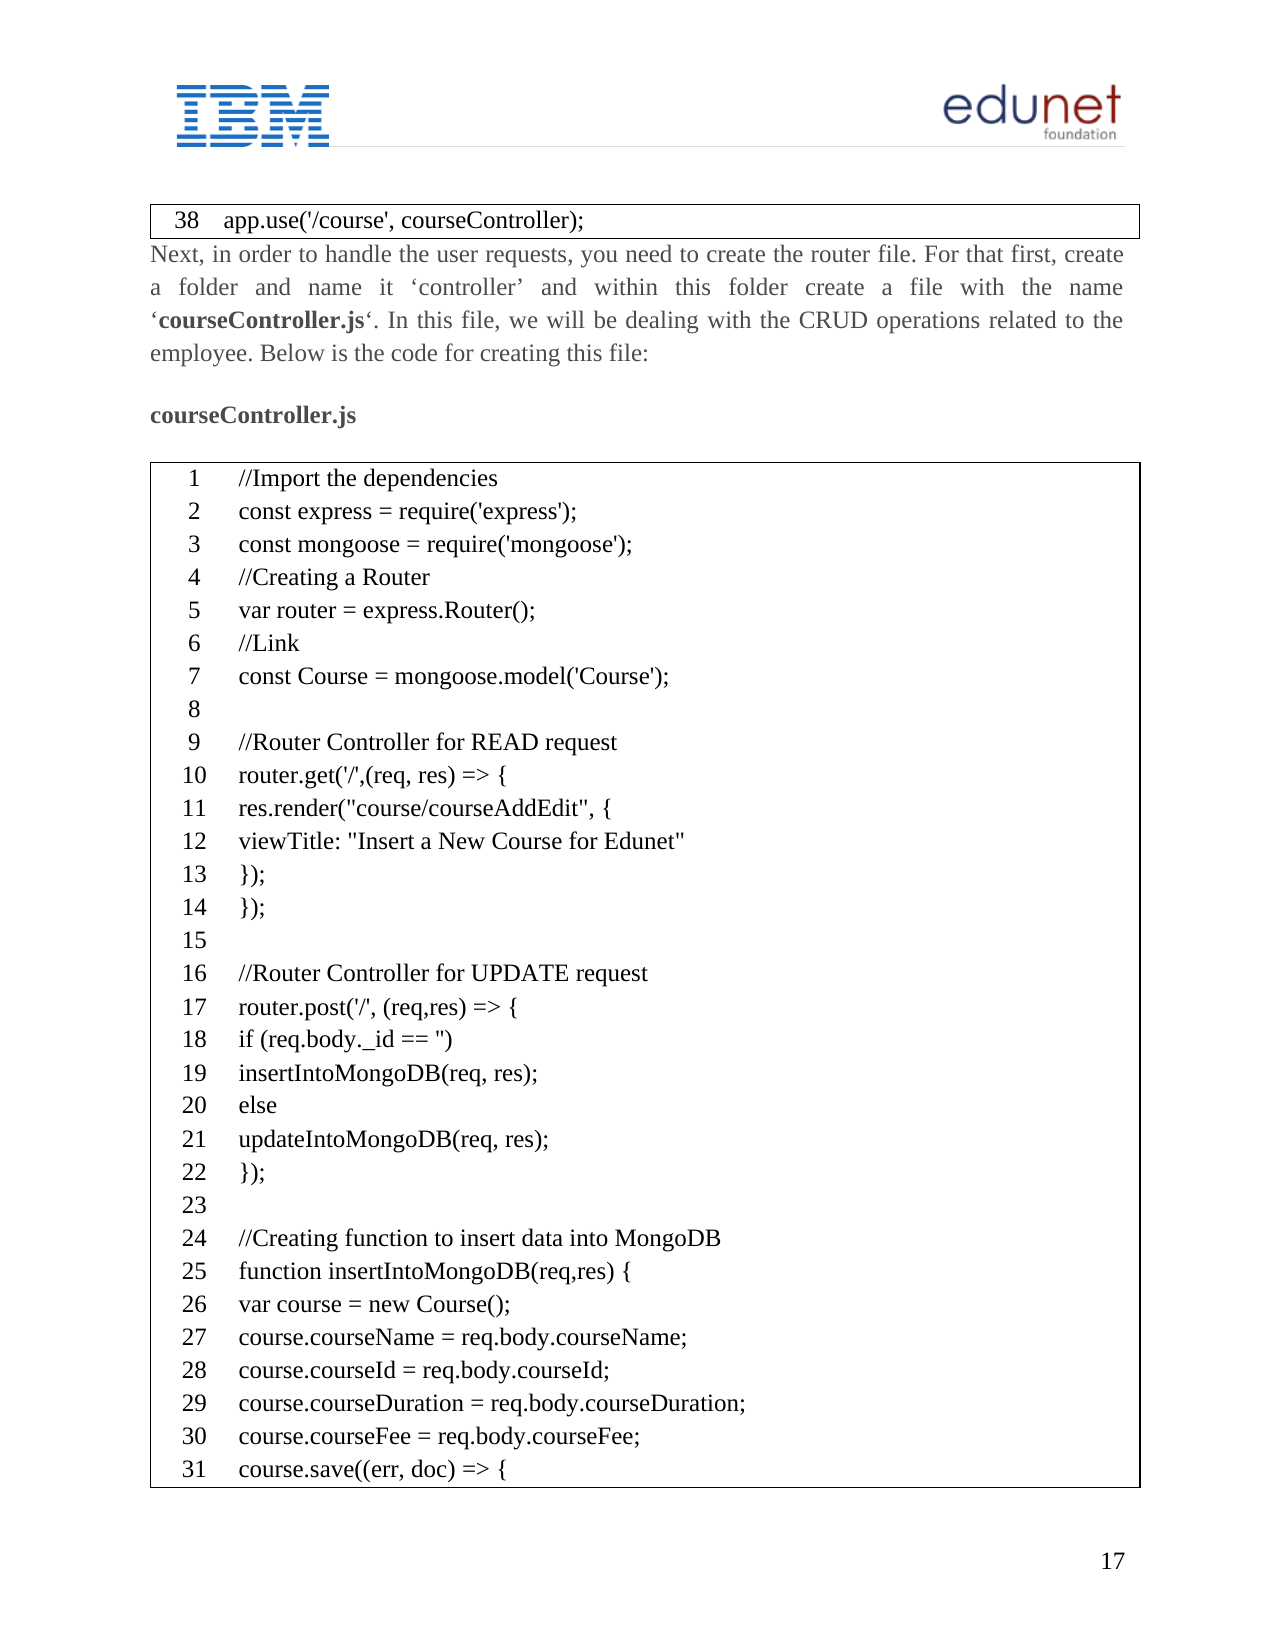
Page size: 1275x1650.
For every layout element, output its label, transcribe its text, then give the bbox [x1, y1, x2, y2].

picture [941, 75, 1125, 147]
text Next, in order to handle the user requests, you need to create the router file. For that first, create a folder and name it ‘controller’ and within this folder create a file with the name ‘courseController.js‘. In this file, we will be dealing with the CRUD operations related to the employee. Below is the code for creating this file: [150, 239, 1125, 367]
text courseController.js [150, 400, 1125, 429]
picture [176, 85, 329, 147]
